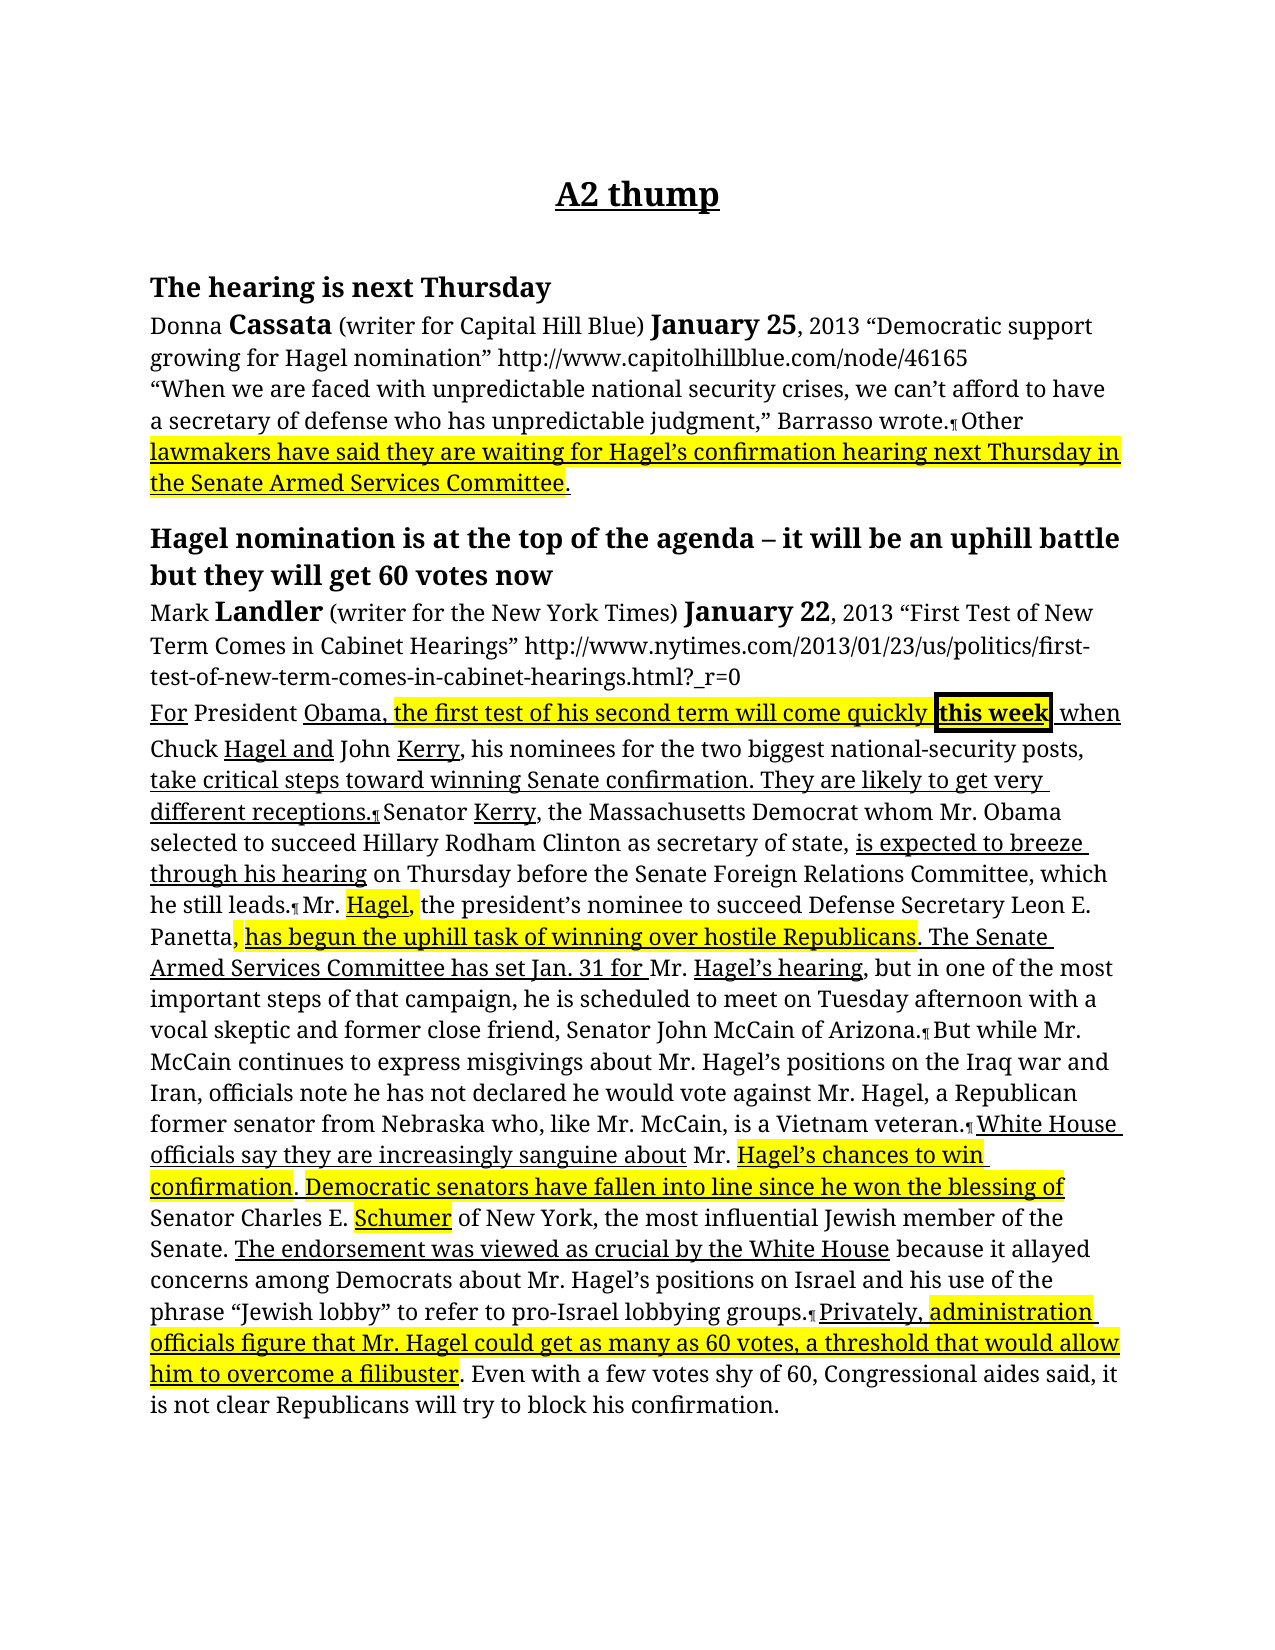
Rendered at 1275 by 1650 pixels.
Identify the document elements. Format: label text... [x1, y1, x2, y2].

text For President Obama, the first test of his second term will come quickly this week when Chuck Hagel and John Kerry, his nominees for the two biggest national-security posts, take critical steps toward winning Senate confirmation. They are likely to get very different receptions.¶ Senator Kerry, the Massachusetts Democrat whom Mr. Obama selected to succeed Hillary Rodham Clinton as secretary of state, is expected to breeze through his hearing on Thursday before the Senate Foreign Relations Committee, which he still leads.¶ Mr. Hagel, the president’s nominee to succeed Defense Secretary Leon E. Panetta, has begun the uphill task of winning over hostile Republicans. The Senate Armed Services Committee has set Jan. 31 for Mr. Hagel’s hearing, but in one of the most important steps of that campaign, he is scheduled to meet on Tuesday afternoon with a vocal skeptic and former close friend, Senator John McCain of Arizona.¶ But while Mr. McCain continues to express misgivings about Mr. Hagel’s positions on the Iraq war and Iran, officials note he has not declared he would vote against Mr. Hagel, a Republican former senator from Nebraska who, like Mr. McCain, is a Vietnam veteran.¶ White House officials say they are increasingly sanguine about Mr. Hagel’s chances to win confirmation. Democratic senators have fallen into line since he won the blessing of Senator Charles E. Schumer of New York, the most influential Jewish member of the Senate. The endorsement was viewed as crucial by the White House because it allayed concerns among Democrats about Mr. Hagel’s positions on Israel and his use of the phrase “Jewish lobby” to refer to pro-Israel lobbying groups.¶ Privately, administration officials figure that Mr. Hagel could get as many as 60 votes, a threshold that would allow him to overcome a filibuster. Even with a few votes shy of 60, Congressional aides said, it is not clear Republicans will try to block his confirmation. [150, 692, 1125, 1420]
text Mark Landler (writer for the New York Times) January 22, 2013 “First Test of New Term Comes in Cabinet Hearings” http://www.nytimes.com/2013/01/23/us/politics/first-test-of-new-term-comes-in-cabinet-hearings.html?_r=0 [150, 593, 1125, 692]
text “When we are faced with unpredictable national security crises, we can’t afford to have a secretary of defense who has unpredictable judgment,” Barrasso wrote.¶ Other lawmakers have said they are waiting for Hagel’s confirmation hearing next Thursday in the Senate Armed Services Committee. [150, 373, 1125, 498]
subtitle A2 thump [150, 171, 1125, 216]
subtitle The hearing is next Thursday [150, 268, 1125, 305]
subtitle Hagel nomination is at the top of the agenda – it will be an uphill battle but they will get 60 votes now [150, 519, 1125, 593]
text Donna Cassata (writer for Capital Hill Blue) January 25, 2013 “Democratic support growing for Hagel nomination” http://www.capitolhillblue.com/node/46165 [150, 305, 1125, 373]
